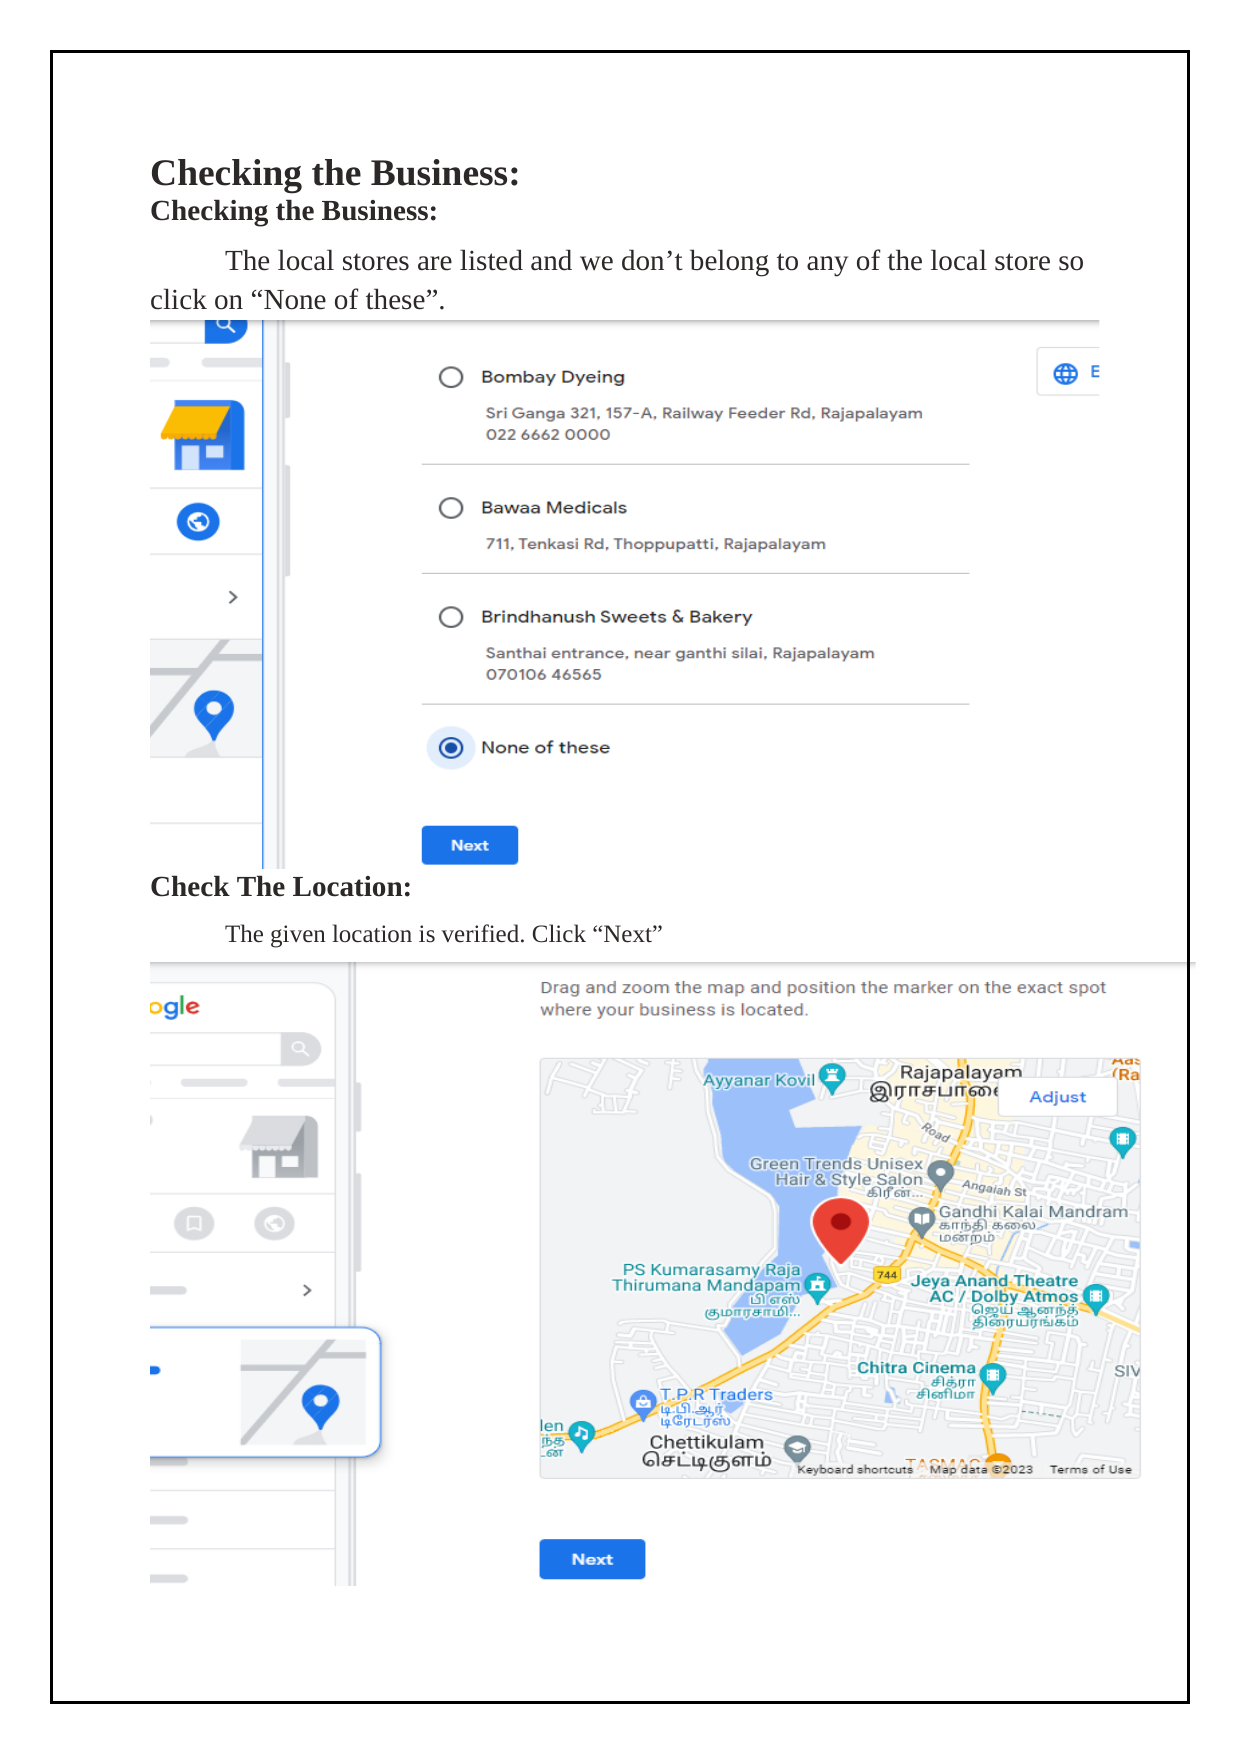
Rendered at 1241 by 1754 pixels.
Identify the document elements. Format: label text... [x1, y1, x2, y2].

picture [1190, 962, 1196, 1586]
picture [150, 320, 1100, 869]
subtitle The local stores are listed and we don’t belong to any of the local store so click on “None of these”. [150, 243, 1090, 316]
subtitle Checking the Business: [150, 150, 1090, 193]
picture [150, 962, 1187, 1586]
subtitle The given location is verified. Click “Next” [150, 919, 1090, 948]
subtitle Check The Location: [150, 869, 1090, 902]
subtitle Checking the Business: [150, 193, 1090, 227]
